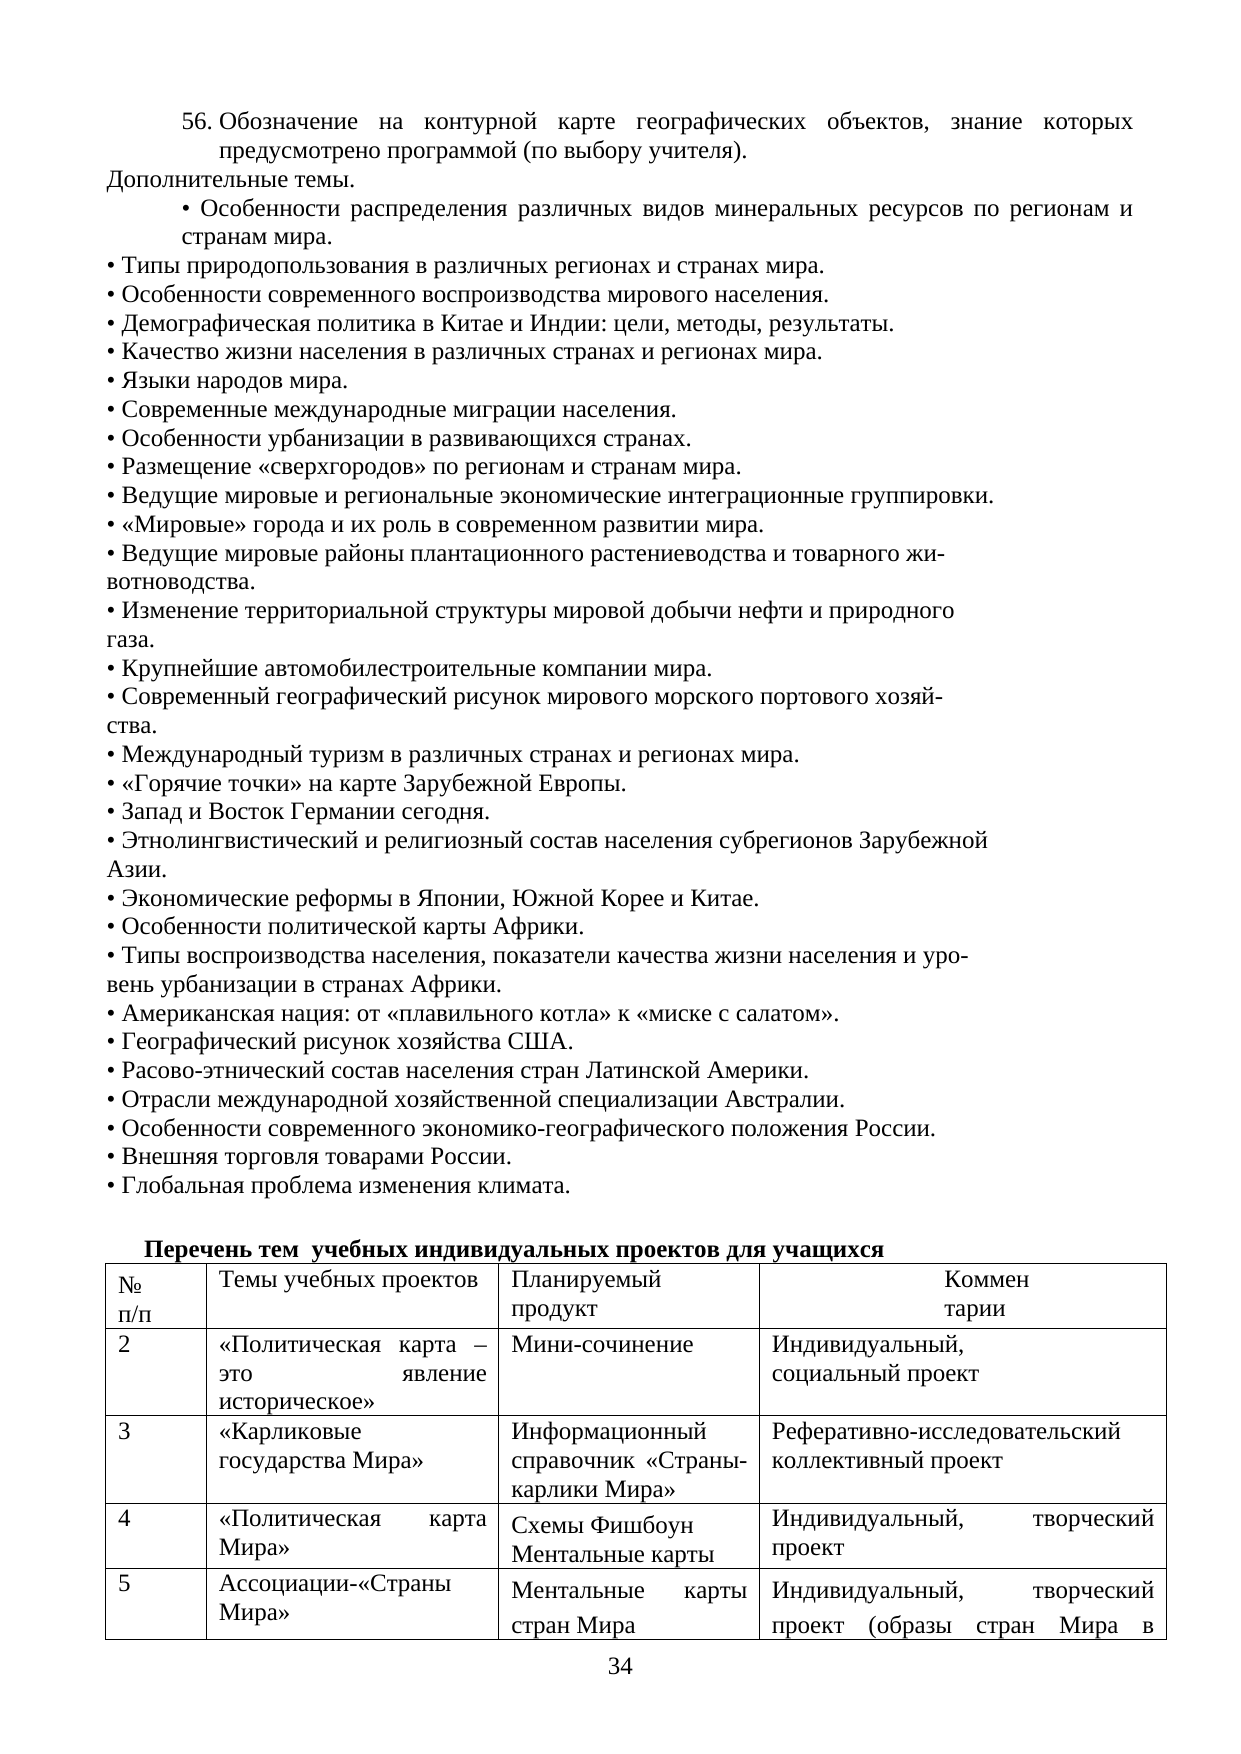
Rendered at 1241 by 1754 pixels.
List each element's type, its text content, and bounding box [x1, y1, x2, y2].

table_cell «Политическая карта – это явление историческое» [207, 1329, 498, 1415]
text Дополнительные темы. [106, 164, 1134, 193]
table_cell 3 [106, 1416, 206, 1502]
text • Типы природопользования в различных регионах и странах мира. [106, 250, 1134, 279]
table_header Темы учебных проектов [207, 1264, 498, 1328]
text • Особенности распределения различных видов минеральных ресурсов по регионам и странам мира. [181, 193, 1134, 250]
text • Демографическая политика в Китае и Индии: цели, методы, результаты. [106, 308, 1134, 336]
list Обозначение на контурной карте географических объектов, знание которых предусмотрено программой (по выбору учителя). [181, 106, 1134, 164]
text вень урбанизации в странах Африки. [106, 969, 1134, 998]
text • «Мировые» города и их роль в современном развитии мира. [106, 509, 1134, 538]
text ства. [106, 710, 1134, 739]
table_cell Реферативно-исследовательский коллективный проект [760, 1416, 1166, 1502]
text • Особенности политической карты Африки. [106, 911, 1134, 940]
table_cell «Политическая карта Мира» [207, 1504, 498, 1567]
text Перечень тем учебных индивидуальных проектов для учащихся [144, 1228, 1134, 1263]
table_cell Схемы Фишбоун Ментальные карты [499, 1504, 759, 1567]
text • Размещение «сверхгородов» по регионам и странам мира. [106, 451, 1134, 480]
text • Географический рисунок хозяйства США. [106, 1026, 1134, 1055]
text • Глобальная проблема изменения климата. [106, 1170, 1134, 1199]
table_cell Индивидуальный, социальный проект [760, 1329, 1166, 1415]
text • Особенности современного воспроизводства мирового населения. [106, 279, 1134, 308]
text • Американская нация: от «плавильного котла» к «миске с салатом». [106, 998, 1134, 1026]
text • Экономические реформы в Японии, Южной Корее и Китае. [106, 883, 1134, 911]
text • Современный географический рисунок мирового морского портового хозяй- [106, 681, 1134, 710]
table_cell «Карликовые государства Мира» [207, 1416, 498, 1502]
table_cell 5 [106, 1569, 206, 1639]
text • Современные международные миграции населения. [106, 394, 1134, 423]
table_header Комментарии [760, 1264, 1166, 1328]
text • Крупнейшие автомобилестроительные компании мира. [106, 653, 1134, 681]
text • Этнолингвистический и религиозный состав населения субрегионов Зарубежной [106, 825, 1134, 854]
text • Международный туризм в различных странах и регионах мира. [106, 739, 1134, 768]
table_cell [760, 1569, 1166, 1639]
text • Ведущие мировые и региональные экономические интеграционные группировки. [106, 480, 1134, 509]
text • Внешняя торговля товарами России. [106, 1141, 1134, 1170]
text • Качество жизни населения в различных странах и регионах мира. [106, 336, 1134, 365]
text • Запад и Восток Германии сегодня. [106, 796, 1134, 825]
table_cell Индивидуальный, творческий проект [760, 1504, 1166, 1567]
text • Ведущие мировые районы плантационного растениеводства и товарного жи- [106, 538, 1134, 566]
text газа. [106, 624, 1134, 653]
text • Языки народов мира. [106, 365, 1134, 394]
text • «Горячие точки» на карте Зарубежной Европы. [106, 768, 1134, 796]
table_cell Мини-сочинение [499, 1329, 759, 1415]
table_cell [499, 1569, 759, 1639]
text • Изменение территориальной структуры мировой добычи нефти и природного [106, 595, 1134, 624]
text • Расово-этнический состав населения стран Латинской Америки. [106, 1055, 1134, 1084]
table_cell 4 [106, 1504, 206, 1567]
text Азии. [106, 854, 1134, 883]
text вотноводства. [106, 566, 1134, 595]
table_cell 2 [106, 1329, 206, 1415]
text • Отрасли международной хозяйственной специализации Австралии. [106, 1084, 1134, 1113]
table_cell Информационный справочник «Страны-карлики Мира» [499, 1416, 759, 1502]
text • Типы воспроизводства населения, показатели качества жизни населения и уро- [106, 940, 1134, 969]
text • Особенности урбанизации в развивающихся странах. [106, 423, 1134, 451]
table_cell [207, 1569, 498, 1639]
table_header № п/п [106, 1264, 206, 1328]
text • Особенности современного экономико-географического положения России. [106, 1113, 1134, 1141]
table_header Планируемый продукт [499, 1264, 759, 1328]
